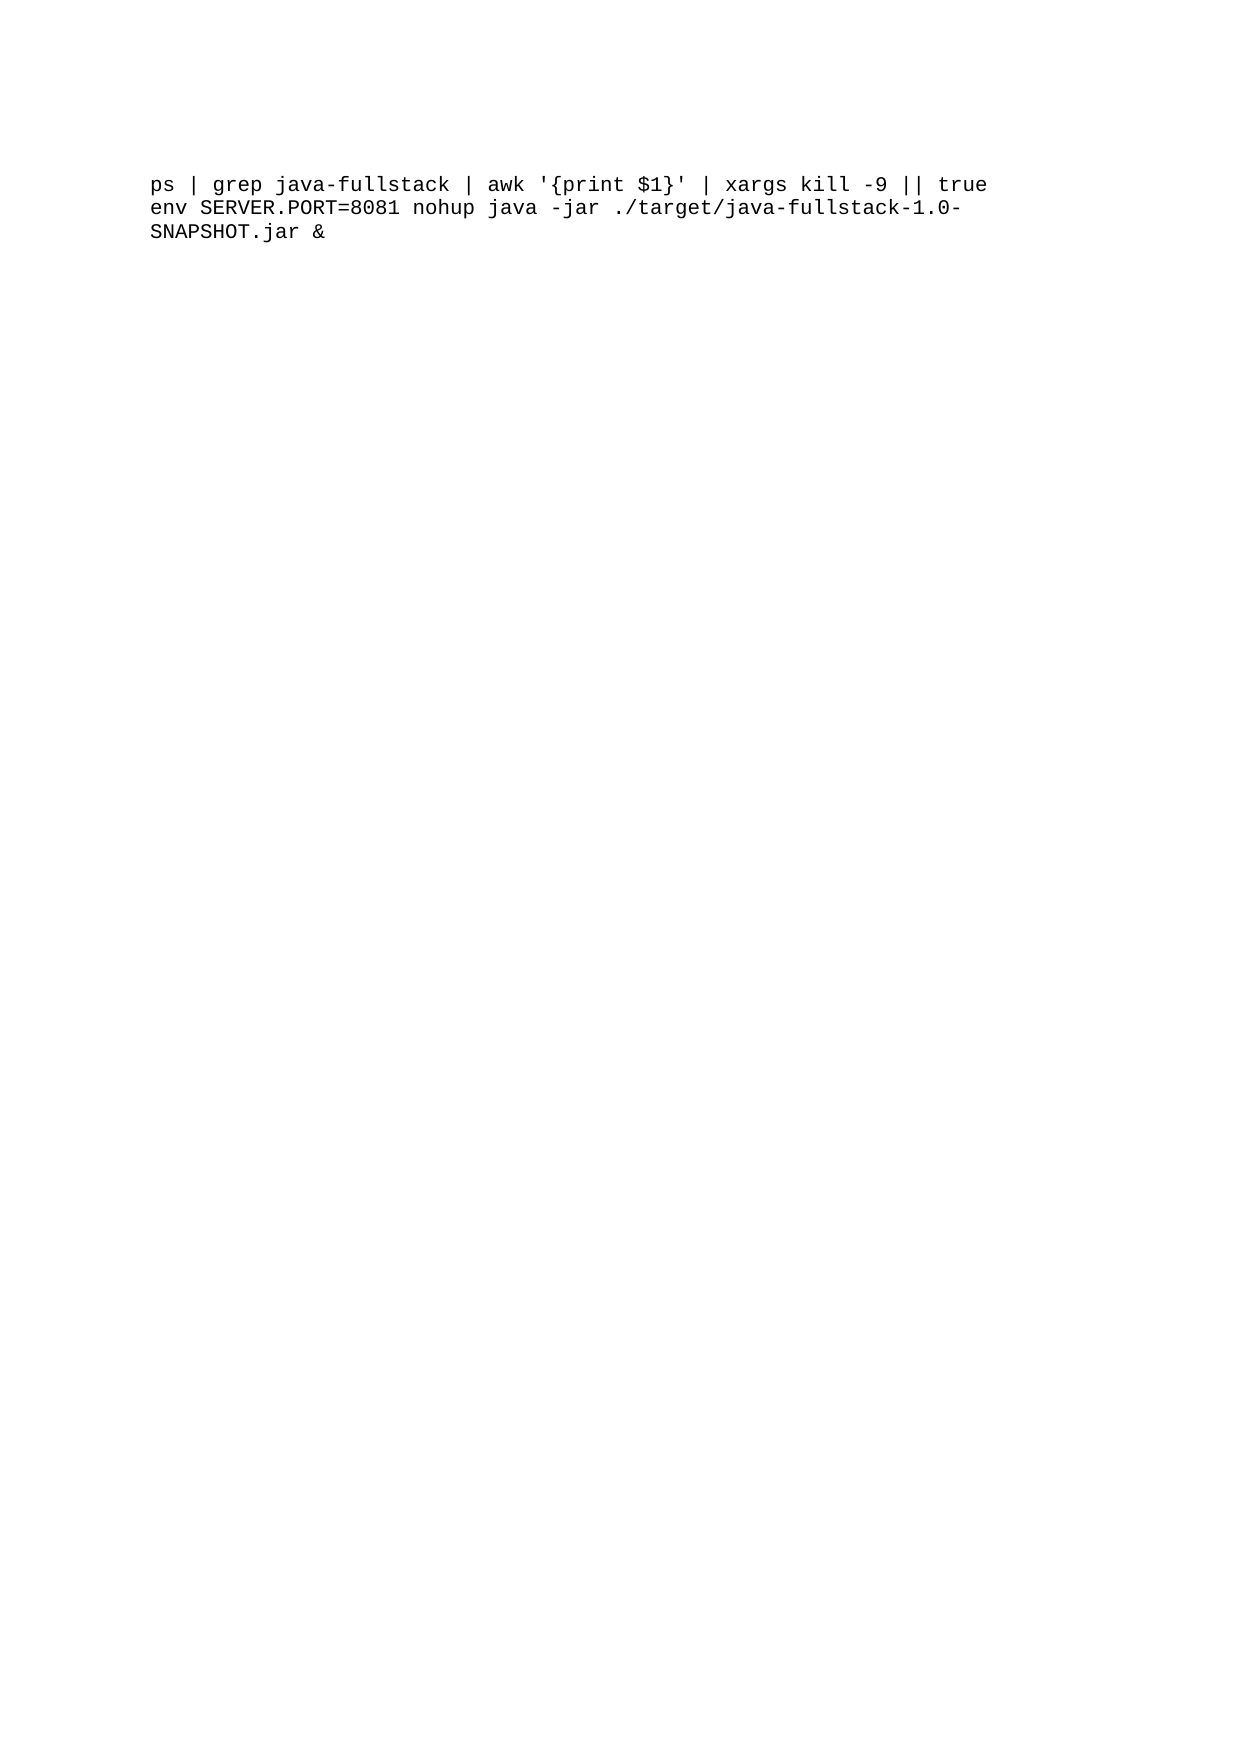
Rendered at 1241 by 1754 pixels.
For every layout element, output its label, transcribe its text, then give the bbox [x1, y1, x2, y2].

text env SERVER.PORT=8081 nohup java -jar ./target/java-fullstack-1.0-SNAPSHOT.jar & [150, 197, 1090, 244]
text ps | grep java-fullstack | awk '{print $1}' | xargs kill -9 || true [150, 174, 1090, 197]
